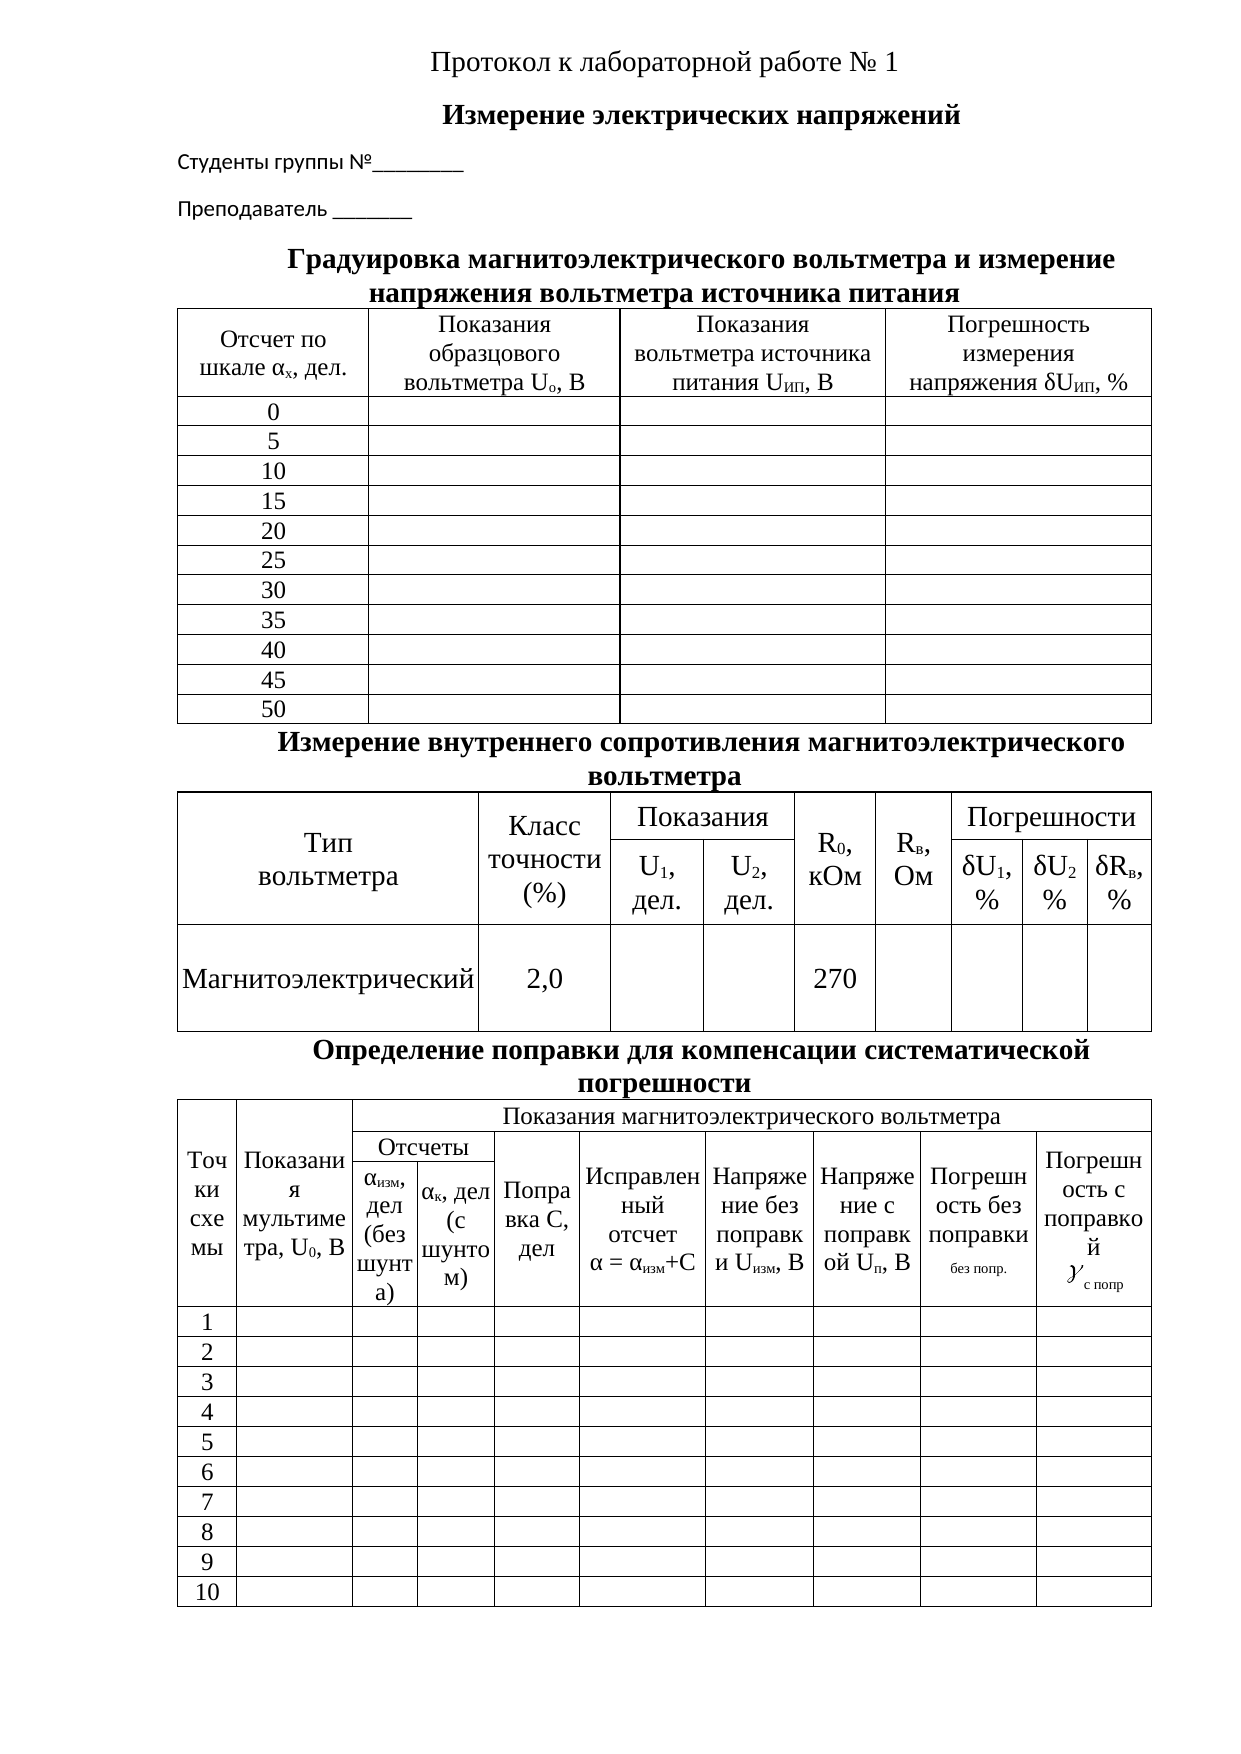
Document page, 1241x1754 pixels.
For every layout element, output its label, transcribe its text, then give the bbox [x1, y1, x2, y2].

table_cell [706, 1547, 813, 1576]
table_cell δU2 % [1023, 840, 1087, 924]
table_header Отсчет по шкале αx, дел. [178, 309, 368, 396]
table_cell [369, 426, 619, 455]
table_cell [418, 1337, 494, 1366]
table_cell [886, 605, 1151, 634]
table_cell [369, 546, 619, 574]
table_cell [495, 1577, 579, 1606]
table_cell [580, 1547, 705, 1576]
table_cell [353, 1457, 417, 1486]
table_cell [237, 1427, 352, 1456]
table_header Показания магнитоэлектрического вольтметра [353, 1100, 1151, 1131]
table_cell [814, 1517, 920, 1546]
table_cell [495, 1427, 579, 1456]
table_cell [886, 516, 1151, 544]
table_cell [580, 1427, 705, 1456]
table_cell [921, 1337, 1036, 1366]
table_cell [369, 486, 619, 515]
table_cell [237, 1307, 352, 1336]
table_cell 0 [178, 397, 368, 425]
text Измерение внутреннего сопротивления магнитоэлектрического вольтметра [177, 724, 1152, 791]
table_cell 15 [178, 486, 368, 515]
table_cell [621, 605, 885, 634]
table_cell [418, 1547, 494, 1576]
table_cell [580, 1517, 705, 1546]
table_cell [921, 1427, 1036, 1456]
table_cell [369, 665, 619, 693]
table_cell 25 [178, 546, 368, 574]
table_cell 10 [178, 1577, 236, 1606]
table_cell [1037, 1367, 1151, 1396]
table_cell U1, дел. [611, 840, 703, 924]
table_cell [921, 1487, 1036, 1516]
table_cell [814, 1577, 920, 1606]
table_cell [418, 1367, 494, 1396]
text Протокол к лабораторной работе № 1 [177, 44, 1152, 78]
table_cell [952, 925, 1022, 1031]
table_cell [580, 1367, 705, 1396]
table_cell [237, 1337, 352, 1366]
table_cell δRв, % [1088, 840, 1151, 924]
table_cell [237, 1457, 352, 1486]
table_cell [814, 1547, 920, 1576]
table_cell [369, 605, 619, 634]
table_cell 2 [178, 1337, 236, 1366]
table_cell [495, 1307, 579, 1336]
table_cell [353, 1517, 417, 1546]
table_cell [369, 575, 619, 604]
table_cell [921, 1367, 1036, 1396]
table_cell [706, 1397, 813, 1426]
table_cell Напряжение без поправки Uизм, В [706, 1132, 813, 1306]
table_cell [1037, 1517, 1151, 1546]
table_cell [369, 695, 619, 723]
table_cell [580, 1337, 705, 1366]
table_cell δU1, % [952, 840, 1022, 924]
table_cell [237, 1547, 352, 1576]
table_cell 6 [178, 1457, 236, 1486]
table_cell [1037, 1577, 1151, 1606]
table_cell [814, 1337, 920, 1366]
table_header Показания мультиметра, U0, В [237, 1100, 352, 1306]
table_cell Магнитоэлектрический [178, 925, 478, 1031]
table_cell [1037, 1457, 1151, 1486]
table_cell [706, 1367, 813, 1396]
table_cell [706, 1577, 813, 1606]
table_cell [237, 1517, 352, 1546]
table_cell Погрешность с поправкой с попр [1037, 1132, 1151, 1306]
table_cell [369, 397, 619, 425]
table_cell [580, 1397, 705, 1426]
table_cell αизм, дел (без шунта) [353, 1162, 417, 1306]
table_cell [495, 1517, 579, 1546]
table_cell [418, 1487, 494, 1516]
table_cell Погрешность без поправки без попр. [921, 1132, 1036, 1306]
table_cell [621, 456, 885, 485]
table_cell 45 [178, 665, 368, 693]
table_cell [706, 1517, 813, 1546]
table_cell [1088, 925, 1151, 1031]
table_cell [814, 1367, 920, 1396]
table_cell U2, дел. [704, 840, 794, 924]
table_cell Исправленный отсчет α = αизм+С [580, 1132, 705, 1306]
table_cell [621, 516, 885, 544]
table_cell [353, 1397, 417, 1426]
table_cell [706, 1337, 813, 1366]
table_cell [814, 1427, 920, 1456]
table_cell [886, 695, 1151, 723]
table_cell [1037, 1307, 1151, 1336]
table_cell [495, 1487, 579, 1516]
table_cell [237, 1397, 352, 1426]
table_cell [495, 1457, 579, 1486]
table_cell [495, 1367, 579, 1396]
table_cell 9 [178, 1547, 236, 1576]
table_cell Отсчеты [353, 1132, 494, 1161]
table_cell [886, 575, 1151, 604]
table_cell [353, 1577, 417, 1606]
table_cell αк, дел (с шунтом) [418, 1162, 494, 1306]
text Преподаватель _______ [177, 194, 1152, 222]
table_cell [621, 695, 885, 723]
table_header Rв, Ом [876, 793, 951, 924]
table_cell [814, 1307, 920, 1336]
table_cell [495, 1337, 579, 1366]
table_cell [921, 1547, 1036, 1576]
table_cell [876, 925, 951, 1031]
table_cell [1037, 1397, 1151, 1426]
table_cell [706, 1427, 813, 1456]
table_cell [814, 1487, 920, 1516]
table_header Погрешность измерения напряжения δUИП, % [886, 309, 1151, 396]
table_cell [353, 1547, 417, 1576]
table_cell [495, 1397, 579, 1426]
table_cell [418, 1427, 494, 1456]
table_cell [621, 397, 885, 425]
table_cell [886, 546, 1151, 574]
table_cell [921, 1307, 1036, 1336]
table_cell [237, 1487, 352, 1516]
table_header Точки схемы [178, 1100, 236, 1306]
table_header Класс точности (%) [479, 793, 610, 924]
table_cell [369, 516, 619, 544]
table_cell 270 [795, 925, 875, 1031]
table_cell [580, 1307, 705, 1336]
table_cell [886, 635, 1151, 664]
table_cell [418, 1457, 494, 1486]
table_cell [921, 1457, 1036, 1486]
table_header R0, кОм [795, 793, 875, 924]
table_cell 4 [178, 1397, 236, 1426]
table_cell 10 [178, 456, 368, 485]
table_header Тип вольтметра [178, 793, 478, 924]
table_cell [886, 397, 1151, 425]
table_cell [706, 1457, 813, 1486]
table_cell [621, 426, 885, 455]
table_cell 2,0 [479, 925, 610, 1031]
text Градуировка магнитоэлектрического вольтметра и измерение напряжения вольтметра источника питания [177, 241, 1152, 308]
table_cell [704, 925, 794, 1031]
table_header Показания вольтметра источника питания UИП, В [621, 309, 885, 396]
table_cell [369, 635, 619, 664]
table_cell 40 [178, 635, 368, 664]
table_cell 35 [178, 605, 368, 634]
table_cell [621, 546, 885, 574]
table_cell [611, 925, 703, 1031]
text Студенты группы №________ [177, 147, 1152, 176]
table_cell [353, 1427, 417, 1456]
table_header Погрешности [952, 793, 1151, 839]
table_cell [621, 486, 885, 515]
table_cell [580, 1487, 705, 1516]
table_cell [886, 456, 1151, 485]
table_cell [1037, 1487, 1151, 1516]
table_cell [353, 1307, 417, 1336]
table_cell [1037, 1337, 1151, 1366]
table_cell [814, 1397, 920, 1426]
table_cell 5 [178, 1427, 236, 1456]
table_cell [353, 1487, 417, 1516]
table_header Показания образцового вольтметра Uo, В [369, 309, 619, 396]
table_cell [706, 1307, 813, 1336]
table_cell [921, 1577, 1036, 1606]
table_cell [1023, 925, 1087, 1031]
table_cell 1 [178, 1307, 236, 1336]
table_cell [886, 665, 1151, 693]
table_cell [921, 1517, 1036, 1546]
table_cell [621, 635, 885, 664]
table_cell 30 [178, 575, 368, 604]
table_cell 7 [178, 1487, 236, 1516]
subtitle Измерение электрических напряжений [251, 97, 1152, 131]
table_cell [814, 1457, 920, 1486]
table_cell 3 [178, 1367, 236, 1396]
table_cell [1037, 1427, 1151, 1456]
table_cell [353, 1367, 417, 1396]
table_cell 50 [178, 695, 368, 723]
table_cell 20 [178, 516, 368, 544]
table_cell [621, 575, 885, 604]
table_cell [353, 1337, 417, 1366]
table_header Показания [611, 793, 794, 839]
table_cell [418, 1307, 494, 1336]
table_cell [886, 426, 1151, 455]
table_cell [706, 1487, 813, 1516]
table_cell [418, 1517, 494, 1546]
table_cell [580, 1577, 705, 1606]
text Определение поправки для компенсации систематической погрешности [177, 1032, 1152, 1099]
table_cell [580, 1457, 705, 1486]
table_cell 5 [178, 426, 368, 455]
table_cell [237, 1577, 352, 1606]
table_cell Поправка С, дел [495, 1132, 579, 1306]
table_cell [886, 486, 1151, 515]
table_cell [418, 1397, 494, 1426]
table_cell [369, 456, 619, 485]
table_cell Напряжение с поправкой Uп, В [814, 1132, 920, 1306]
table_cell [1037, 1547, 1151, 1576]
table_cell 8 [178, 1517, 236, 1546]
table_cell [495, 1547, 579, 1576]
table_cell [621, 665, 885, 693]
table_cell [921, 1397, 1036, 1426]
table_cell [237, 1367, 352, 1396]
table_cell [418, 1577, 494, 1606]
